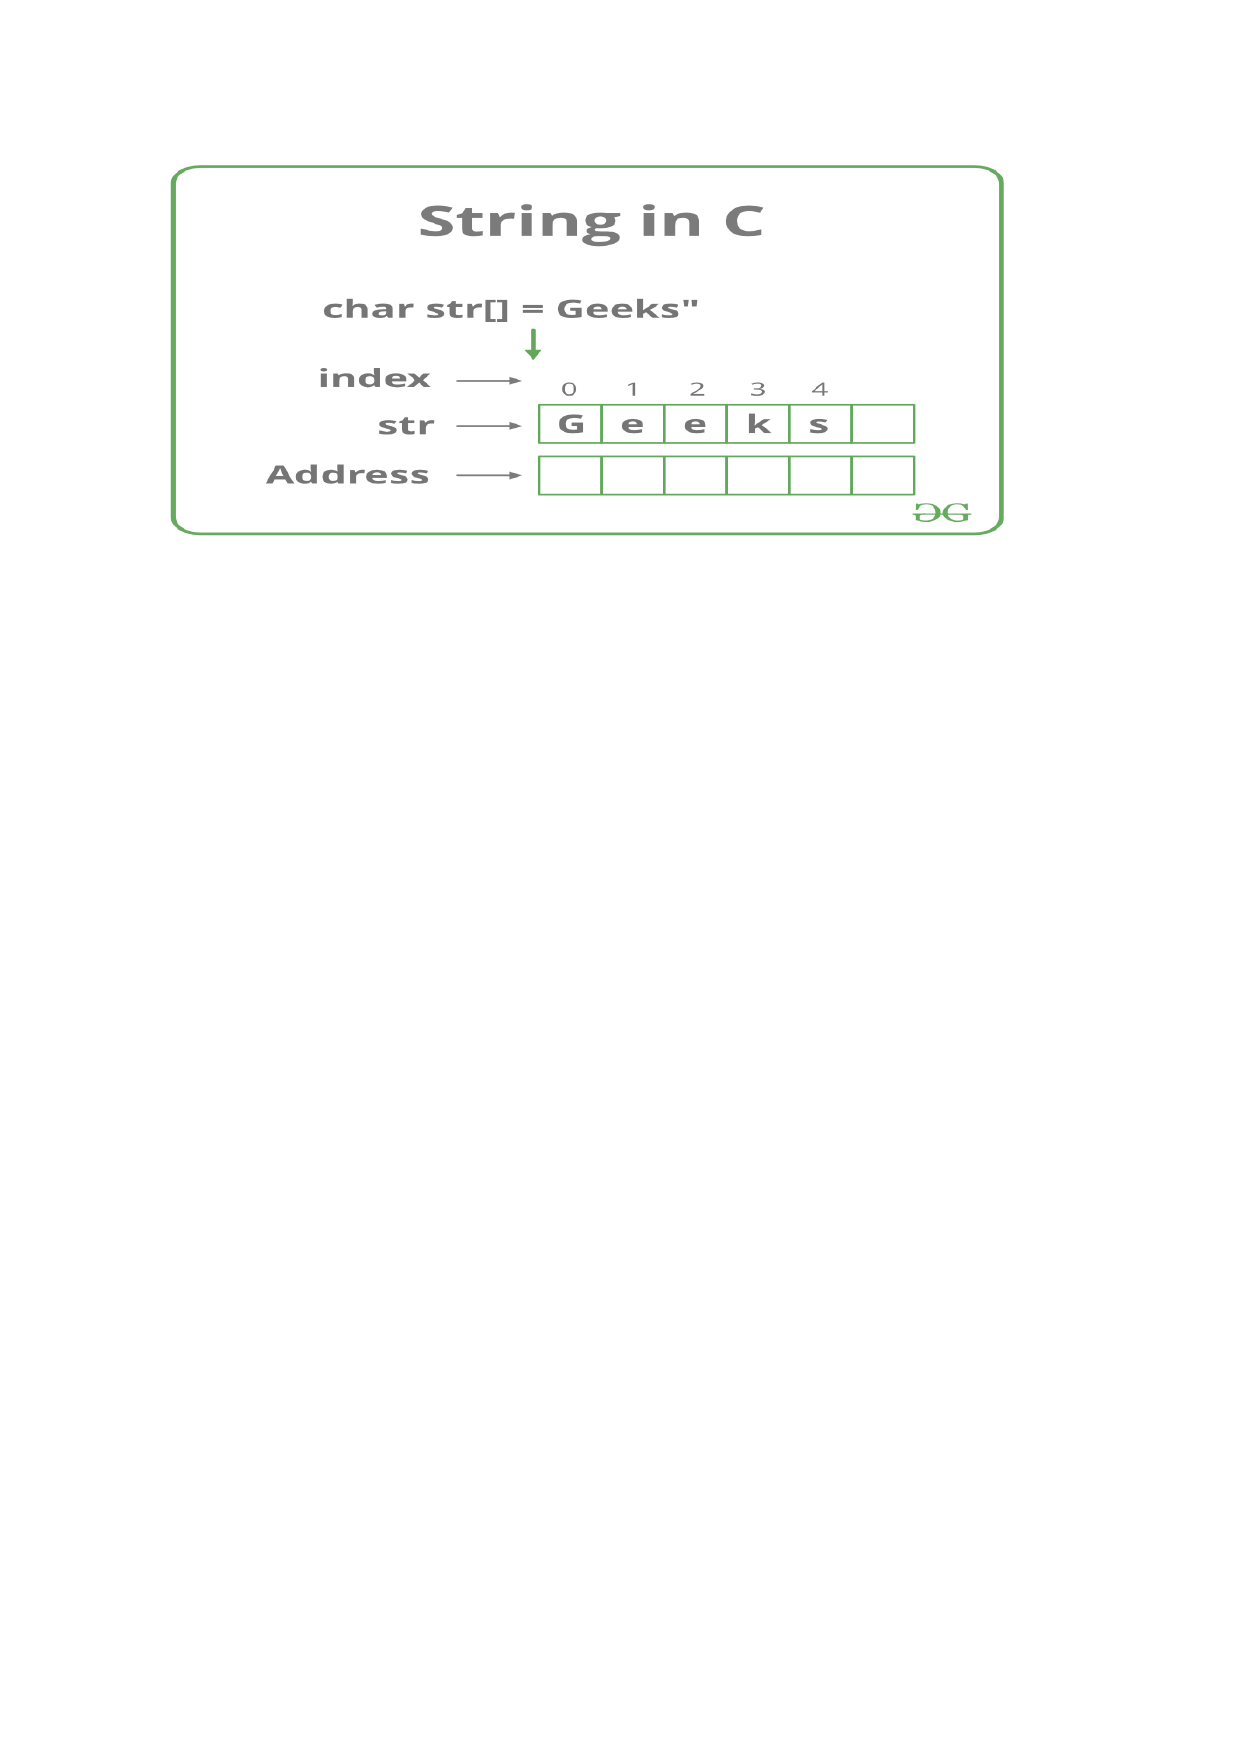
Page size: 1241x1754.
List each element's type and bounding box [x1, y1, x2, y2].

picture [150, 149, 1024, 551]
